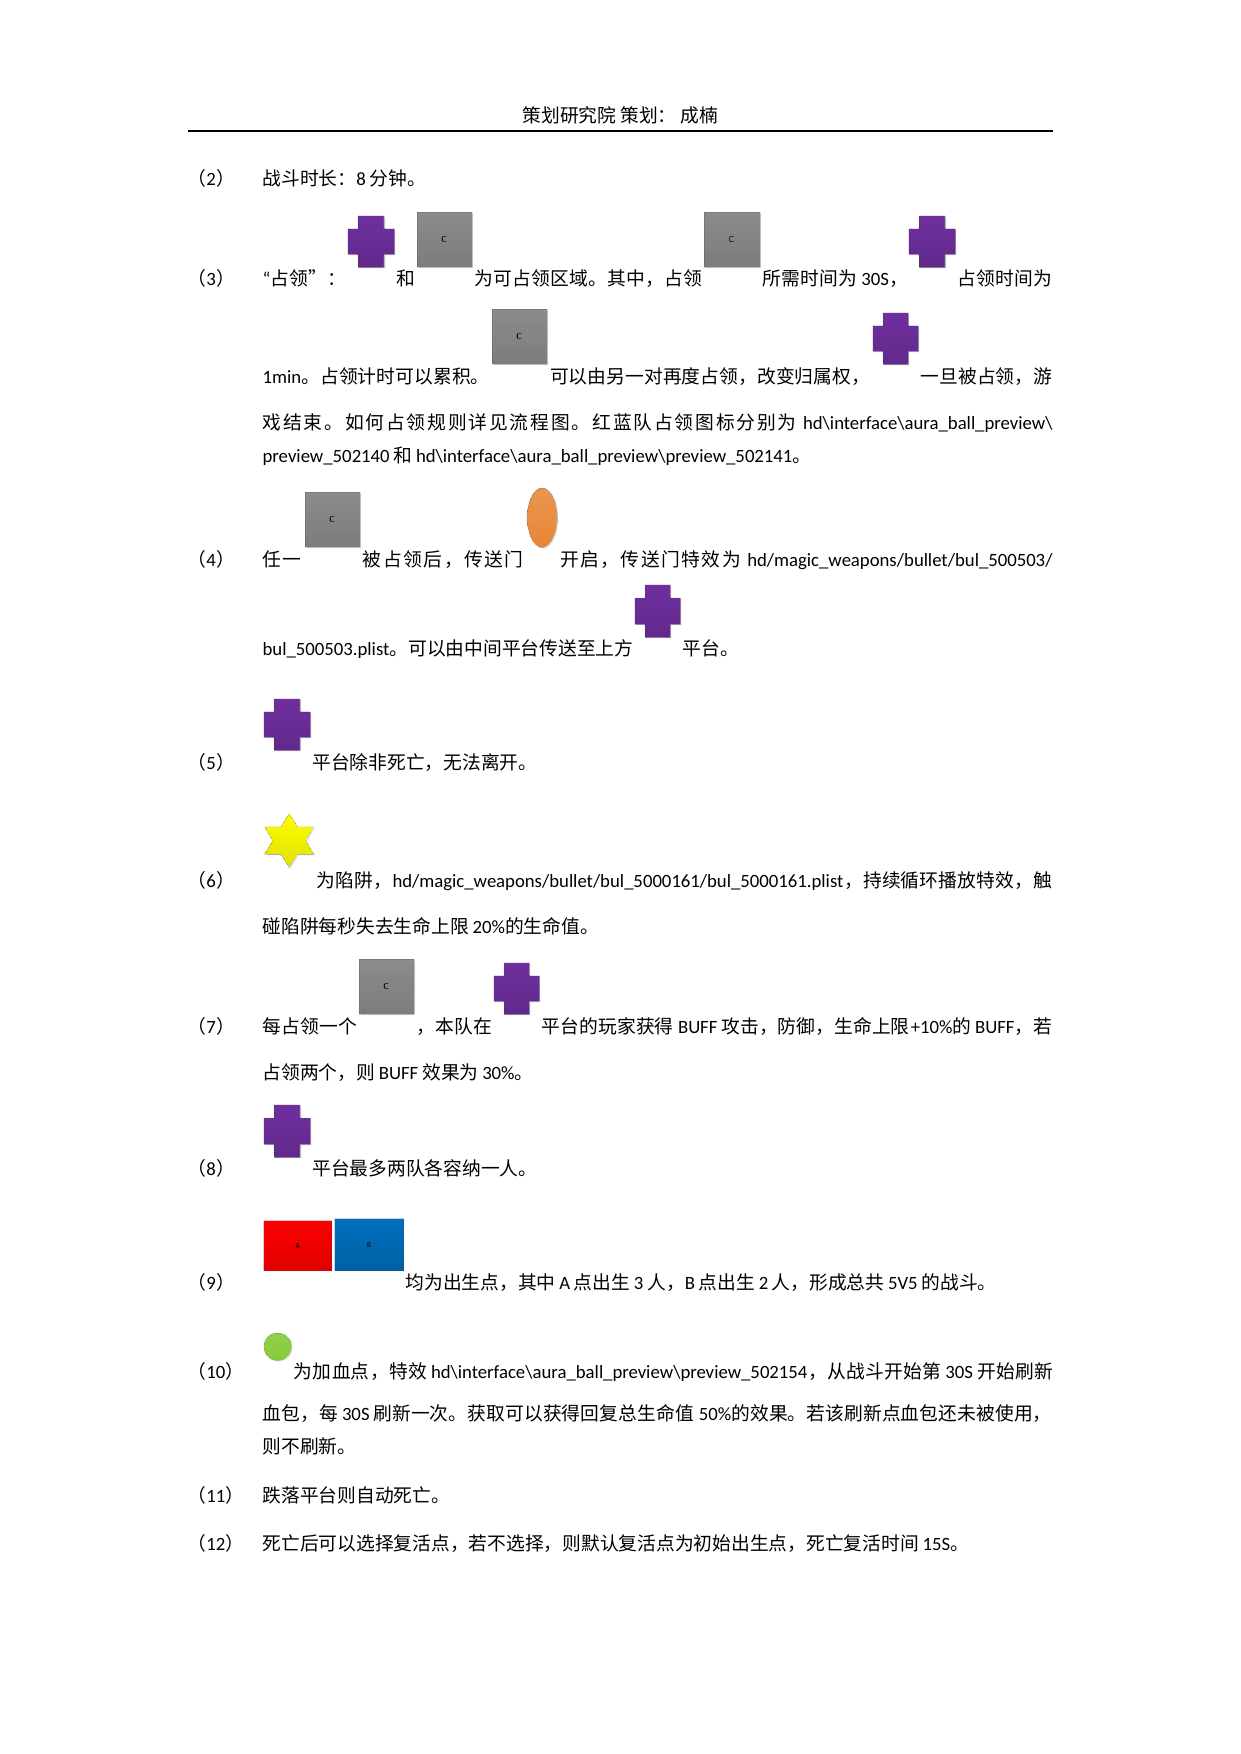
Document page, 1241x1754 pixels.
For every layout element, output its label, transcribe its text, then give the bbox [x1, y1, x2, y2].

list 跌落平台则自动死亡。 [187, 1478, 1053, 1510]
list 平台除非死亡，无法离开。 [187, 698, 1053, 795]
list 为加血点，特效hd\interface\aura_ball_preview\preview_502154，从战斗开始第30S开始刷新血包，每30S刷新一次。获取可以获得回复总生命值50%的效果。若该刷新点血包还未被使用，则不刷新。 [187, 1331, 1053, 1461]
list 任一被占领后，传送门开启，传送门特效为hd/magic_weapons/bullet/bul_500503/bul_500503.plist。可以由中间平台传送至上方平台。 [187, 486, 1053, 681]
list 战斗时长：8分钟。 [187, 161, 1053, 194]
list “占领”：和为可占领区域。其中，占领所需时间为30S，占领时间为1min。占领计时可以累积。可以由另一对再度占领，改变归属权，一旦被占领，游戏结束。如何占领规则详见流程图。红蓝队占领图标分别为hd\interface\aura_ball_preview\preview_502140和hd\interface\aura_ball_preview\preview_502141。 [187, 210, 1053, 470]
list 为陷阱，hd/magic_weapons/bullet/bul_5000161/bul_5000161.plist，持续循环播放特效，触碰陷阱每秒失去生命上限20%的生命值。 [187, 811, 1053, 941]
list 死亡后可以选择复活点，若不选择，则默认复活点为初始出生点，死亡复活时间15S。 [187, 1526, 1053, 1559]
list 每占领一个，本队在平台的玩家获得BUFF攻击，防御，生命上限+10%的BUFF，若占领两个，则BUFF效果为30%。 [187, 958, 1053, 1088]
list 平台最多两队各容纳一人。 [187, 1104, 1053, 1201]
list 均为出生点，其中A点出生3人，B点出生2人，形成总共5V5的战斗。 [187, 1218, 1053, 1315]
